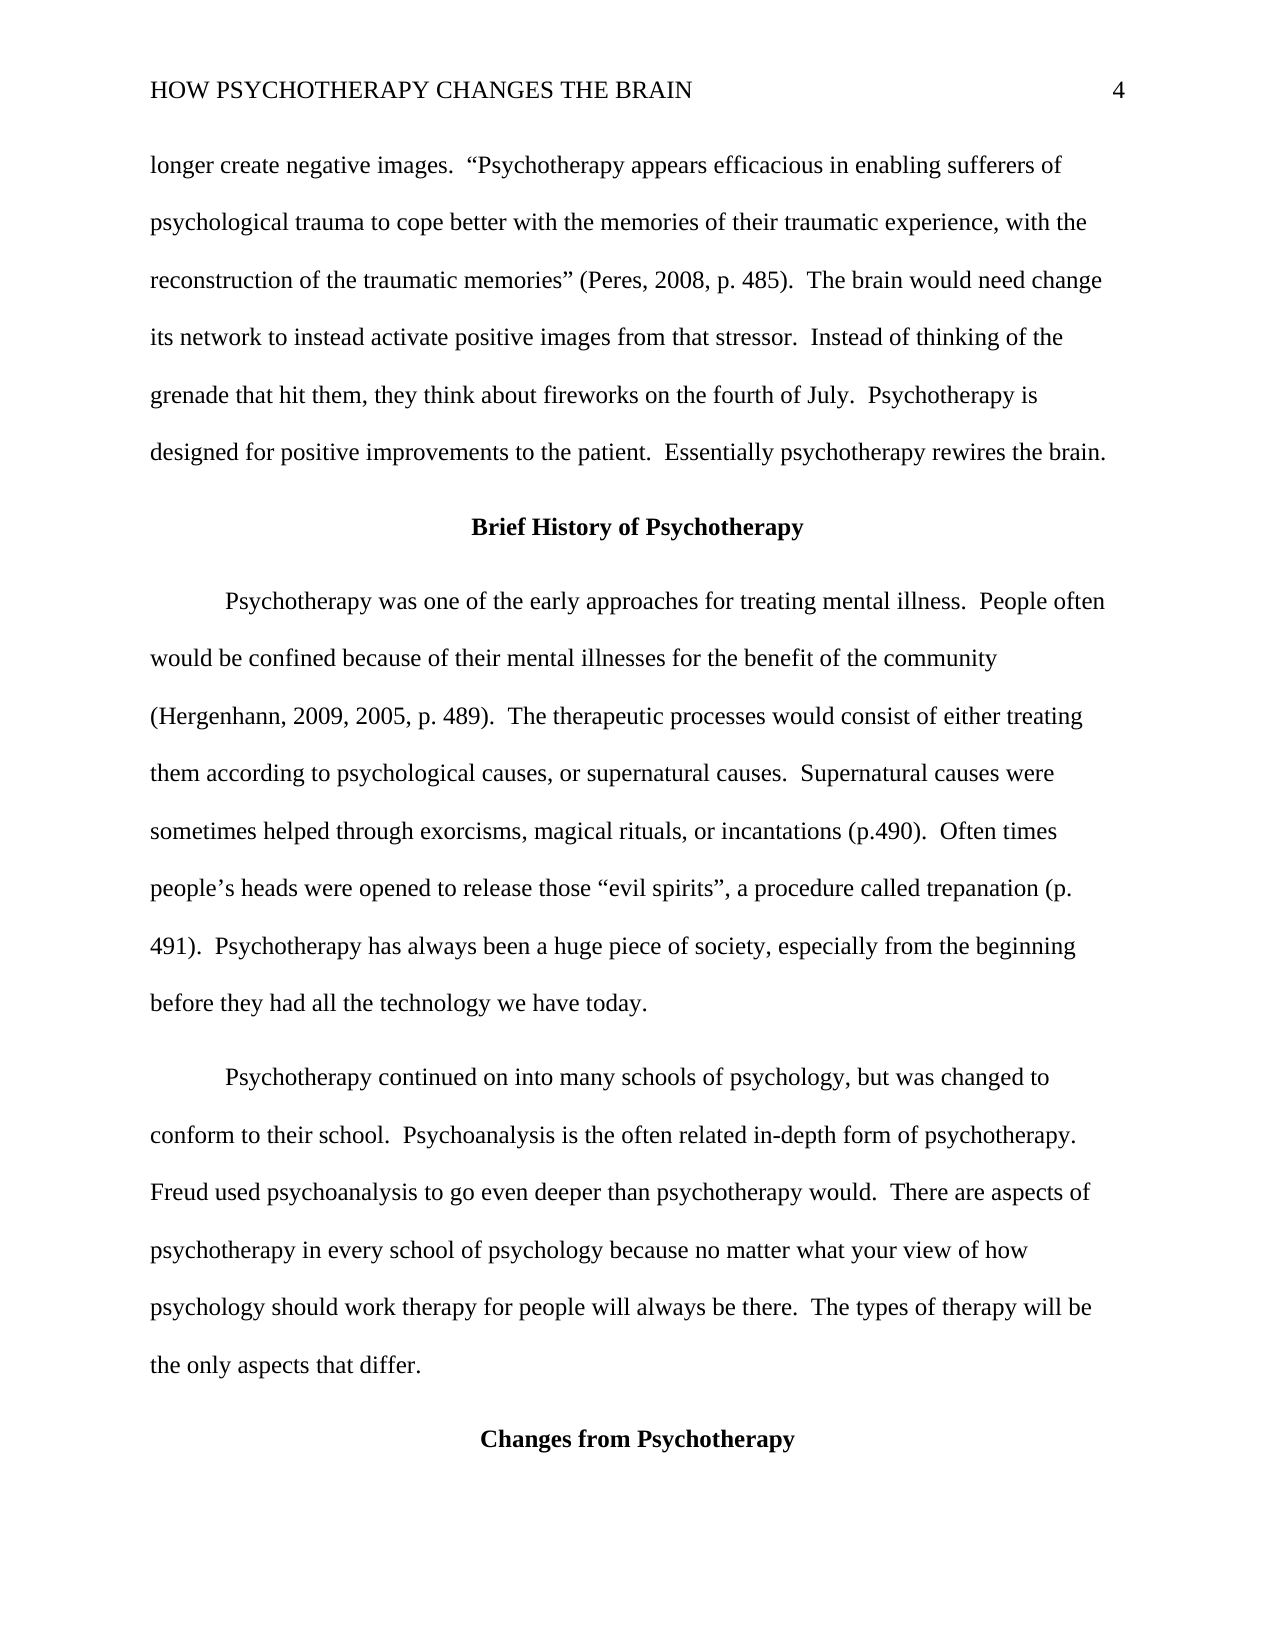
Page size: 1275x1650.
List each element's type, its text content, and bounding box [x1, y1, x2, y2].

text Psychotherapy was one of the early approaches for treating mental illness. People often would be confined because of their mental illnesses for the benefit of the community (Hergenhann, 2009, 2005, p. 489). The therapeutic processes would consist of either treating them according to psychological causes, or supernatural causes. Supernatural causes were sometimes helped through exorcisms, magical rituals, or incantations (p.490). Often times people’s heads were opened to release those “evil spirits”, a procedure called trepanation (p. 491). Psychotherapy has always been a huge piece of society, especially from the beginning before they had all the technology we have today. [150, 586, 1125, 1017]
text Psychotherapy continued on into many schools of psychology, but was changed to conform to their school. Psychoanalysis is the often related in-depth form of psychotherapy. Freud used psychoanalysis to go even deeper than psychotherapy would. There are aspects of psychotherapy in every school of psychology because no matter what your view of how psychology should work therapy for people will always be there. The types of therapy will be the only aspects that differ. [150, 1062, 1125, 1379]
text Brief History of Psychotherapy [150, 512, 1125, 540]
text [150, 150, 1125, 466]
text Changes from Psychotherapy [150, 1424, 1125, 1453]
